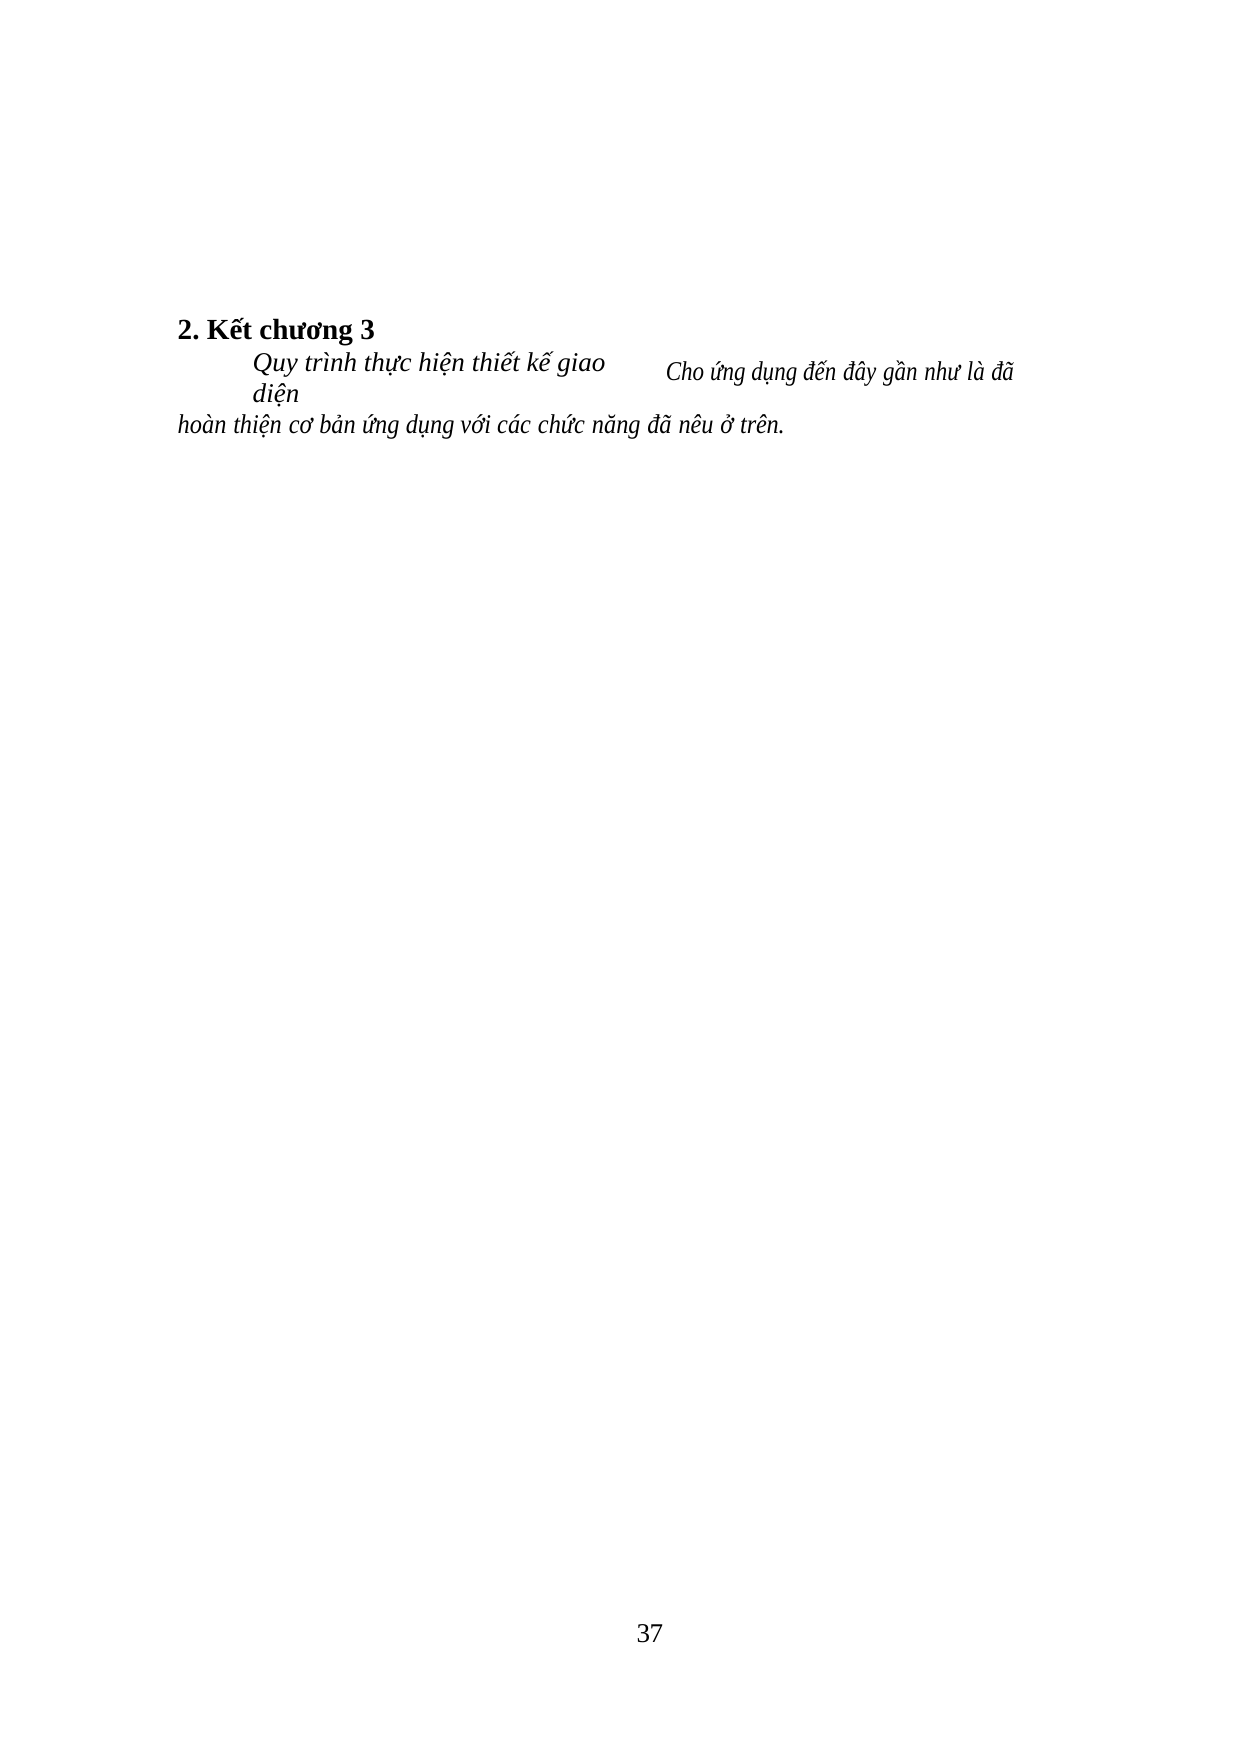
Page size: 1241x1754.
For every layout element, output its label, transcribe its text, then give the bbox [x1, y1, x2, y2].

text Quy trình thực hiện thiết kế giao diện [252, 346, 650, 409]
text hoàn thiện cơ bản ứng dụng với các chức năng đã nêu ở trên. [177, 409, 1209, 439]
text Cho ứng dụng đến đây gần như là đã [666, 355, 1209, 386]
subtitle Kết chương 3 [177, 312, 650, 346]
